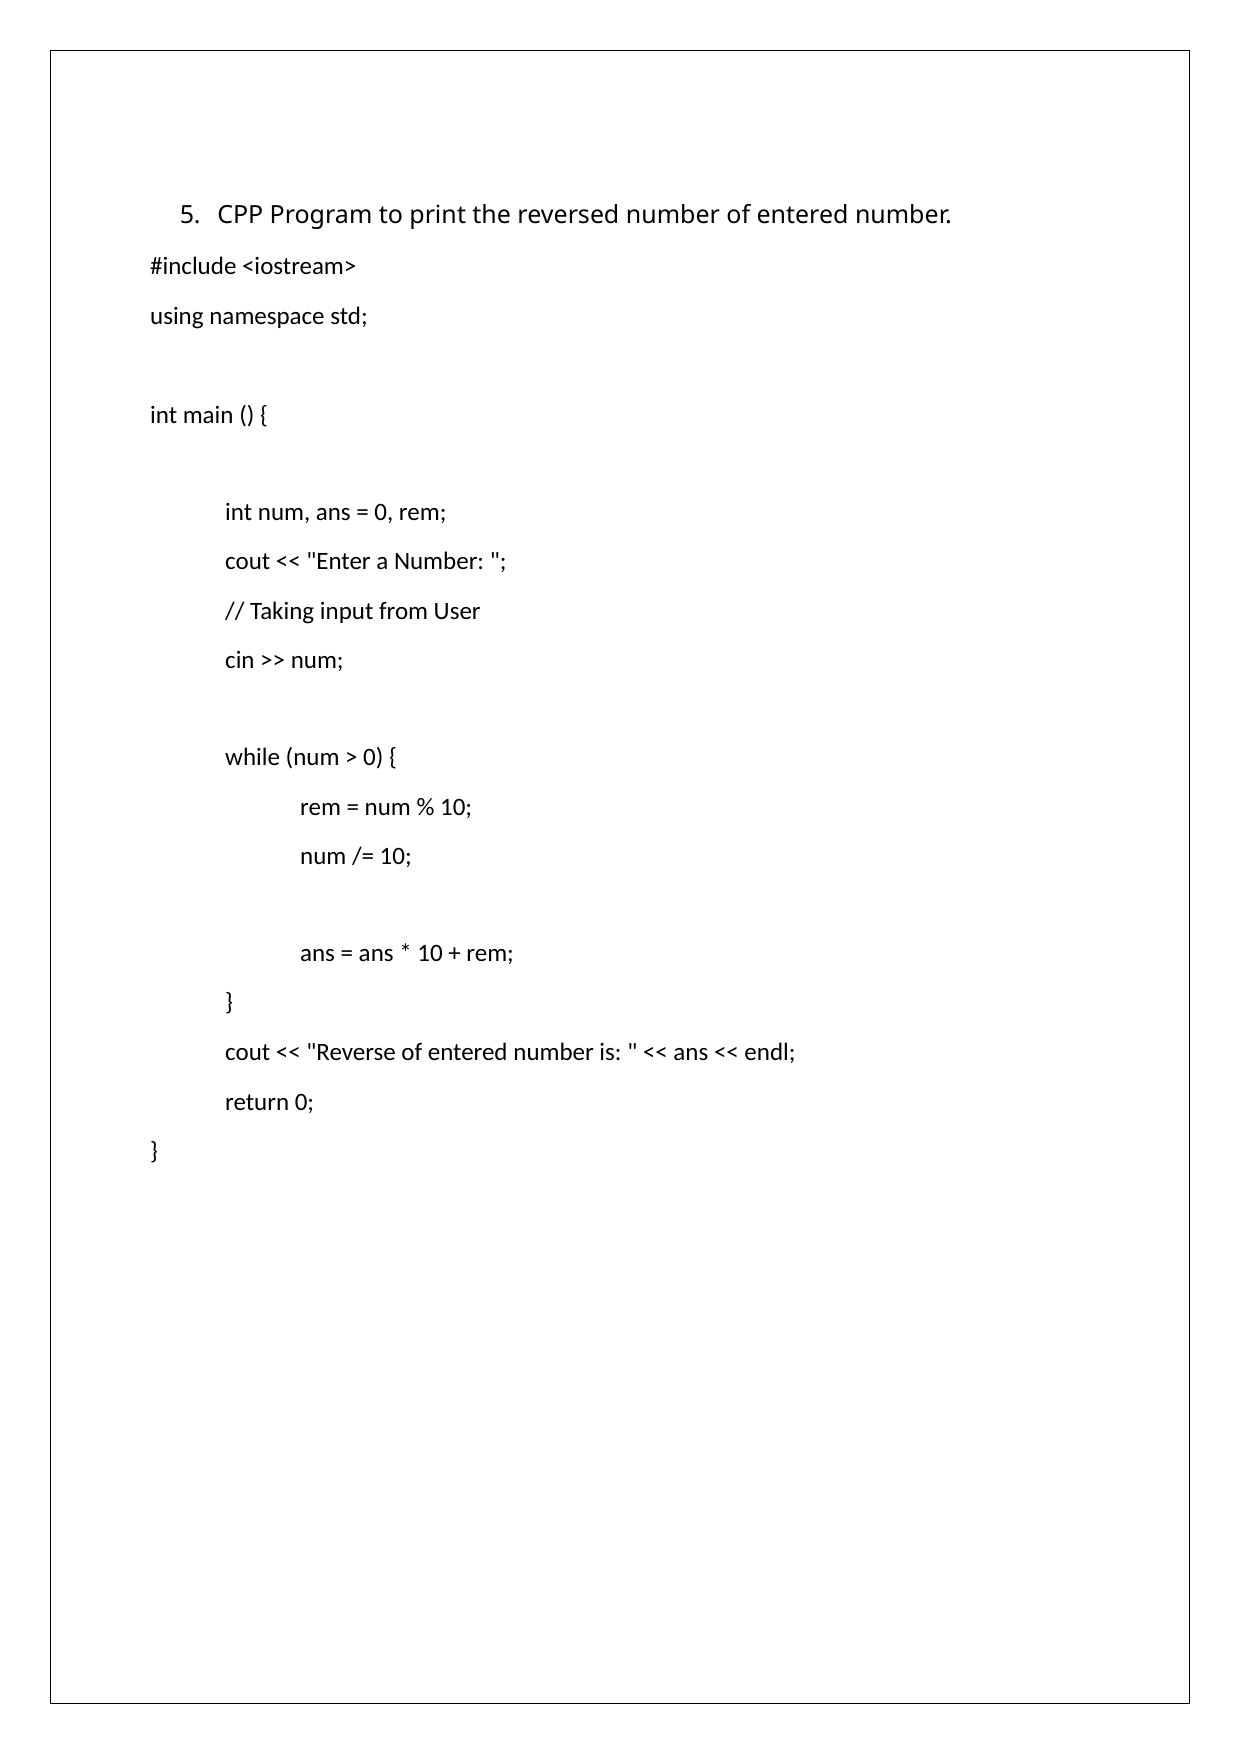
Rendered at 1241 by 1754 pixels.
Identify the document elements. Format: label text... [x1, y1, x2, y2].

text // Taking input from User [150, 595, 1090, 625]
text int main () { [150, 399, 1090, 429]
text ans = ans * 10 + rem; [150, 937, 1090, 967]
text } [150, 987, 1090, 1017]
text } [150, 1135, 1090, 1166]
text cin >> num; [150, 644, 1090, 675]
text while (num > 0) { [150, 741, 1090, 772]
text int num, ans = 0, rem; [150, 496, 1090, 526]
text cout << "Enter a Number: "; [150, 545, 1090, 576]
list CPP Program to print the reversed number of entered number. [179, 197, 1090, 231]
text rem = num % 10; [150, 791, 1090, 821]
text num /= 10; [150, 840, 1090, 871]
text using namespace std; [150, 300, 1090, 330]
text #include <iostream> [150, 250, 1090, 281]
text cout << "Reverse of entered number is: " << ans << endl; [150, 1036, 1090, 1067]
text return 0; [150, 1086, 1090, 1116]
